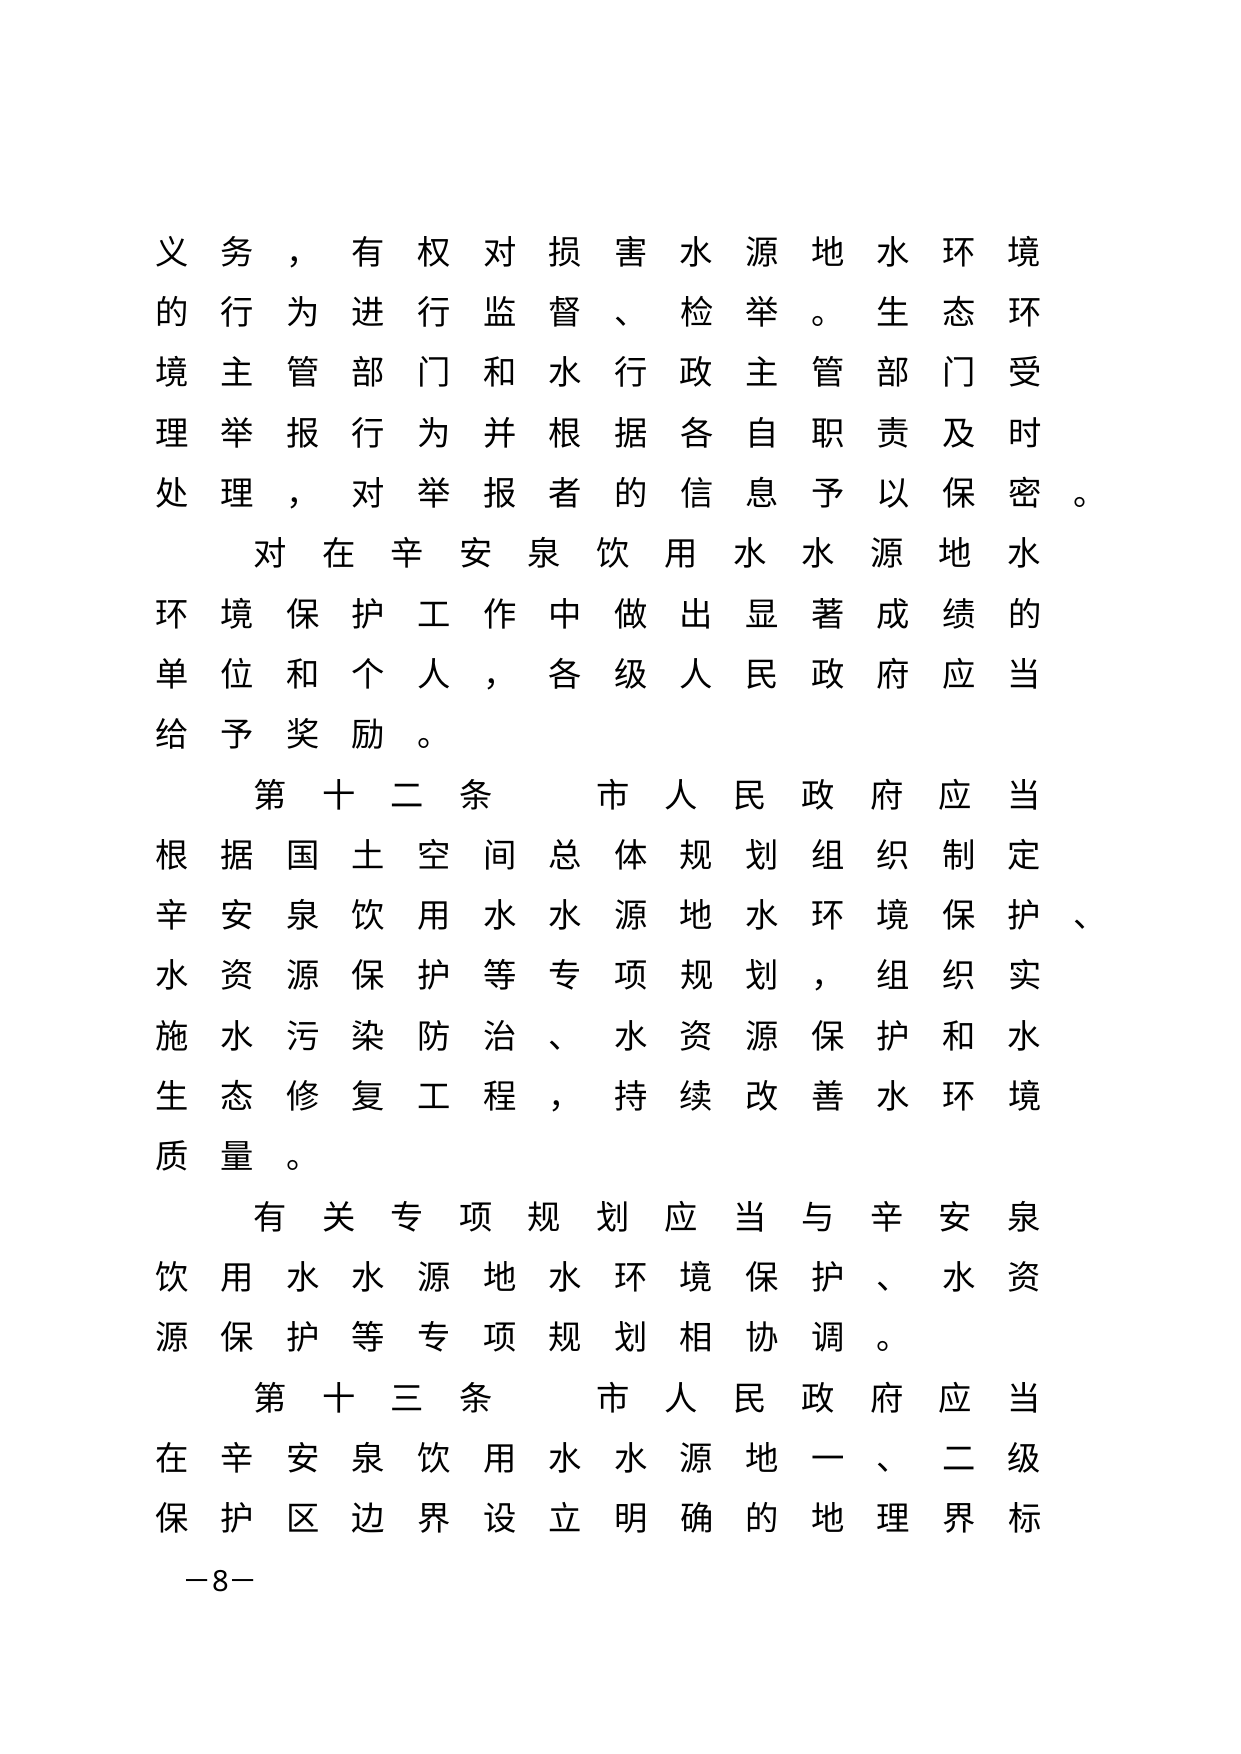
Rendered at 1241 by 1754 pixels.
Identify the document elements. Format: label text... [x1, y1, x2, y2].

text 第十二条 市人民政府应当根据国土空间总体规划组织制定辛安泉饮用水水源地水环境保护、水资源保护等专项规划，组织实施水污染防治、水资源保护和水生态修复工程，持续改善水环境质量。 [155, 762, 1073, 1184]
text 第十三条 市人民政府应当在辛安泉饮用水水源地一、二级保护区边界设立明确的地理界标和明显的警示标志。 [155, 1365, 1073, 1546]
text 第十一条 任何单位和个人都有保护辛安泉饮用水水源地的义务，有权对损害水源地水环境的行为进行监督、检举。生态环境主管部门和水行政主管部门受理举报行为并根据各自职责及时处理，对举报者的信息予以保密。 [155, 219, 1073, 521]
text 有关专项规划应当与辛安泉饮用水水源地水环境保护、水资源保护等专项规划相协调。 [155, 1184, 1073, 1365]
text 对在辛安泉饮用水水源地水环境保护工作中做出显著成绩的单位和个人，各级人民政府应当给予奖励。 [155, 521, 1073, 762]
